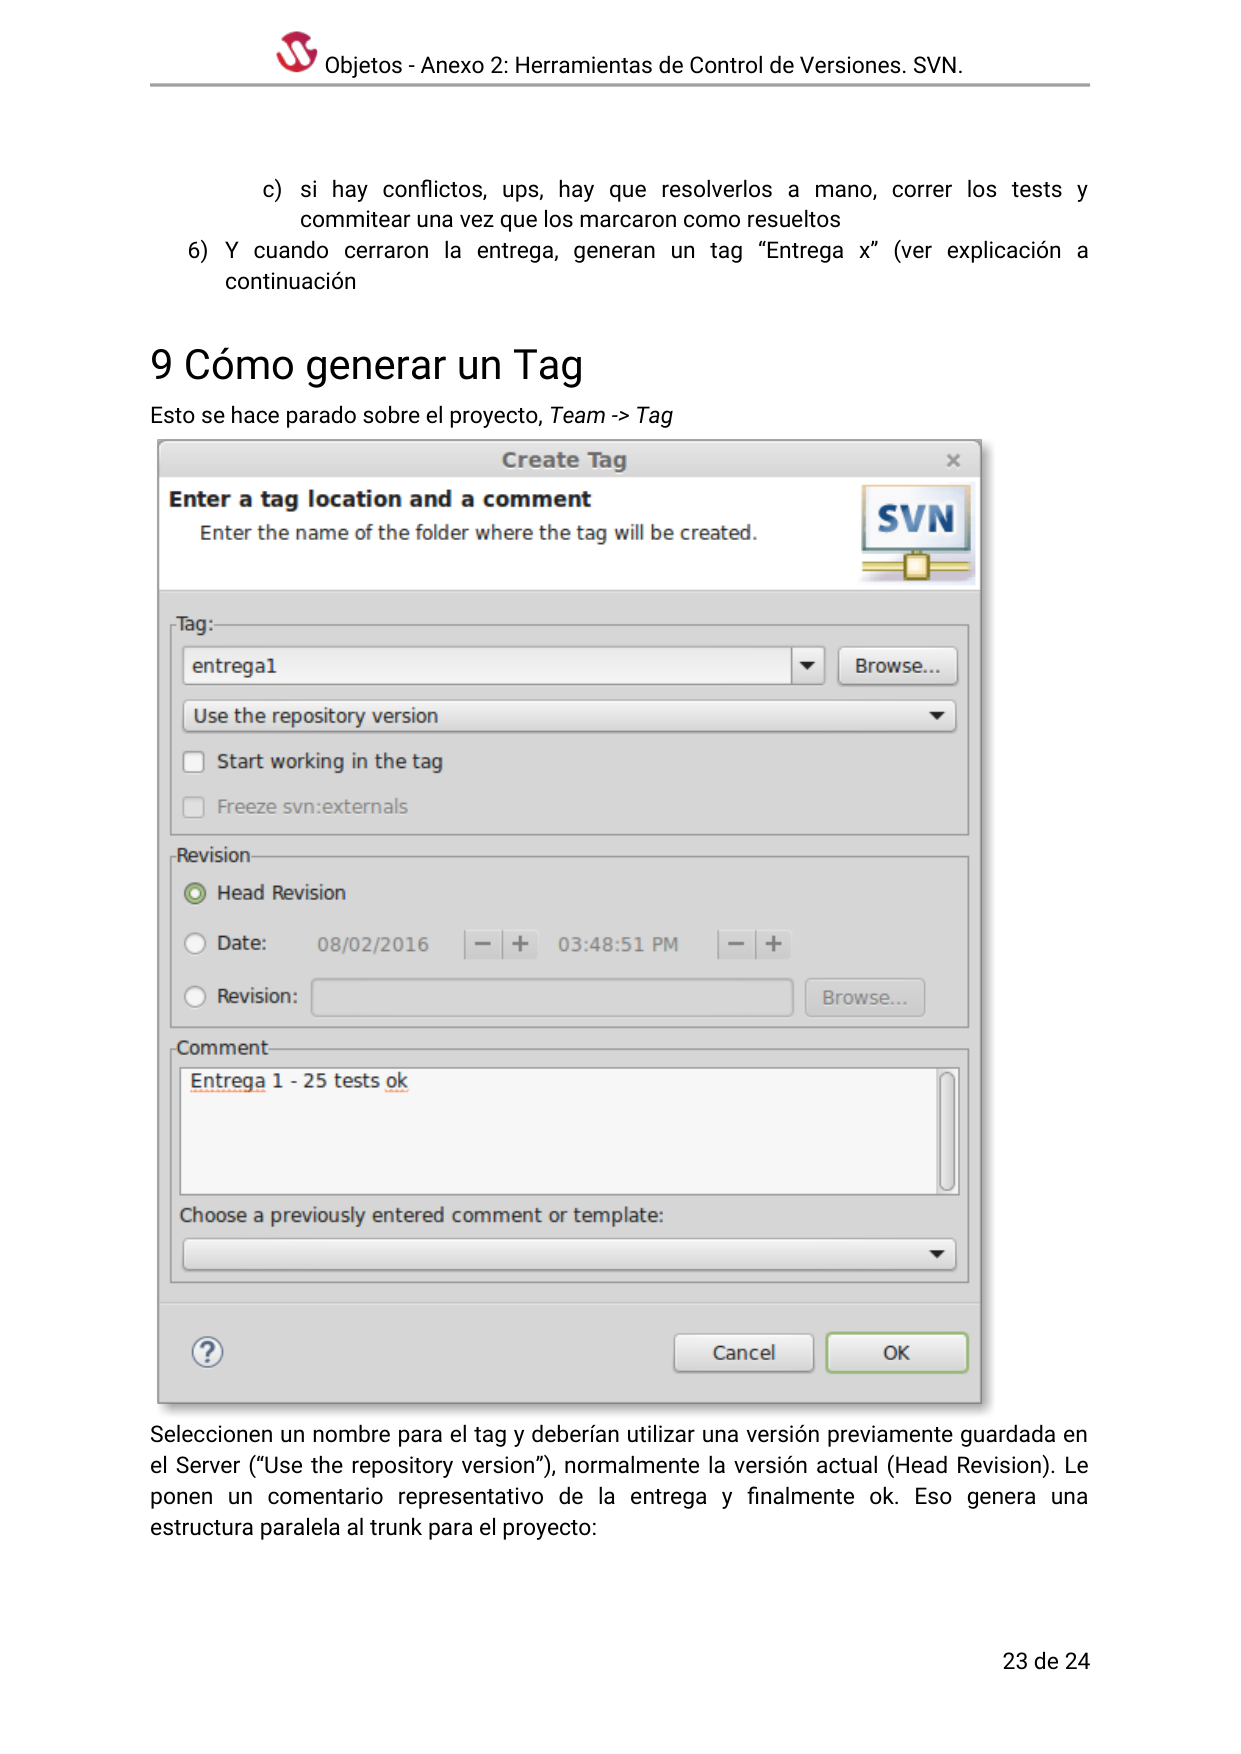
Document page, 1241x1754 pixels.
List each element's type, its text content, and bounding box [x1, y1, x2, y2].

list Y cuando cerraron la entrega, generan un tag “Entrega x” (ver explicación a continuación [187, 237, 1090, 295]
text Seleccionen un nombre para el tag y deberían utilizar una versión previamente guardada en el Server (“Use the repository version”), normalmente la versión actual (Head Revision). Le ponen un comentario representativo de la entrega y finalmente ok. Eso genera una estructura paralela al trunk para el proyecto: [150, 1421, 1090, 1541]
text Esto se hace parado sobre el proyecto, Team -> Tag [150, 402, 1090, 429]
list si hay conflictos, ups, hay que resolverlos a mano, correr los tests y commitear una vez que los marcaron como resueltos [262, 176, 1090, 233]
picture [276, 30, 319, 74]
subtitle 9 Cómo generar un Tag [150, 341, 1090, 390]
picture [150, 433, 996, 1418]
